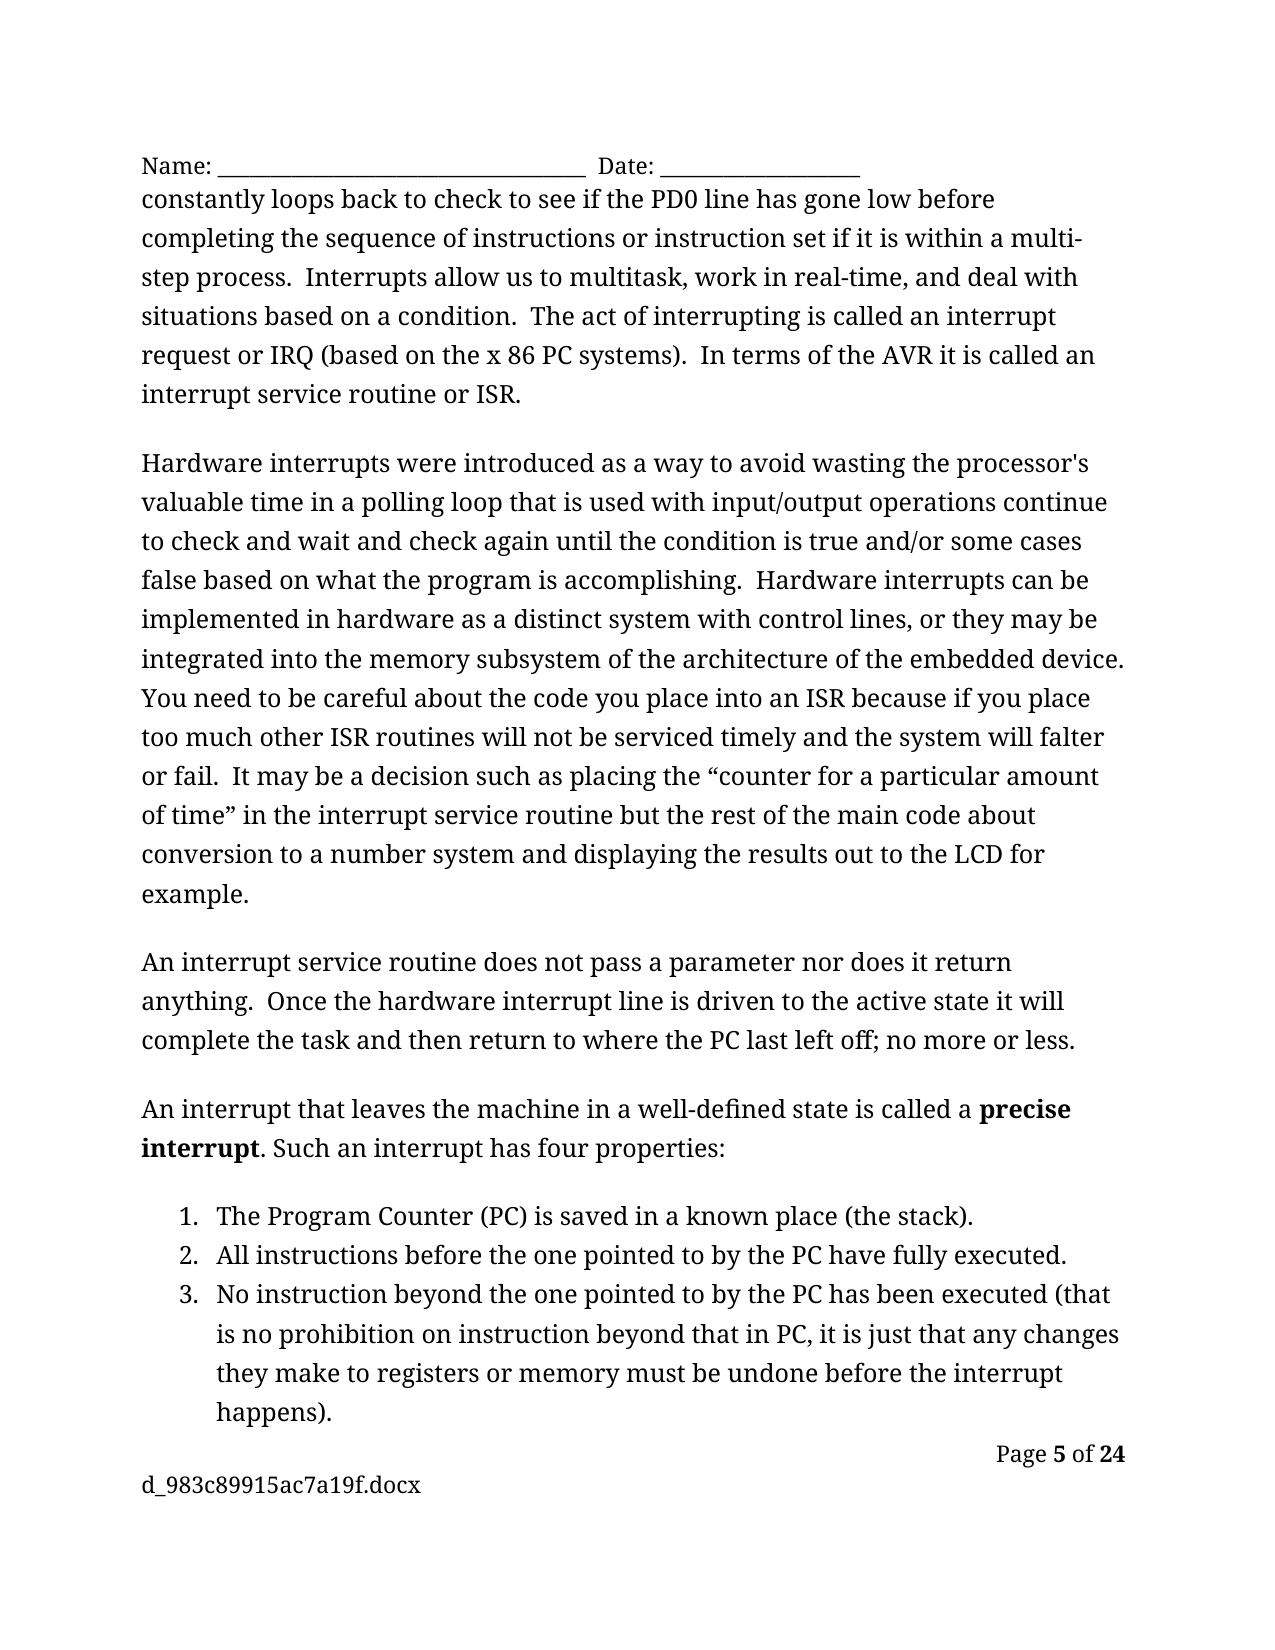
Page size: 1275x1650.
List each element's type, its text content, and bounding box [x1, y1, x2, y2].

text An interrupt that leaves the machine in a well-defined state is called a precise interrupt. Such an interrupt has four properties: [141, 1091, 1125, 1164]
text Hardware interrupts were introduced as a way to avoid wasting the processor's valuable time in a polling loop that is used with input/output operations continue to check and wait and check again until the condition is true and/or some cases false based on what the program is accomplishing. Hardware interrupts can be implemented in hardware as a distinct system with control lines, or they may be integrated into the memory subsystem of the architecture of the embedded device. You need to be careful about the code you place into an ISR because if you place too much other ISR routines will not be serviced timely and the system will falter or fail. It may be a decision such as placing the “counter for a particular amount of time” in the interrupt service routine but the rest of the main code about conversion to a number system and displaying the results out to the LCD for example. [141, 445, 1125, 910]
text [141, 181, 1125, 411]
list The Program Counter (PC) is saved in a known place (the stack). [178, 1199, 1125, 1233]
text An interrupt service routine does not pass a parameter nor does it return anything. Once the hardware interrupt line is driven to the active state it will complete the task and then return to where the PC last left off; no more or less. [141, 944, 1125, 1057]
list All instructions before the one pointed to by the PC have fully executed. [178, 1238, 1125, 1272]
list No instruction beyond the one pointed to by the PC has been executed (that is no prohibition on instruction beyond that in PC, it is just that any changes they make to registers or memory must be undone before the interrupt happens). [178, 1277, 1125, 1429]
